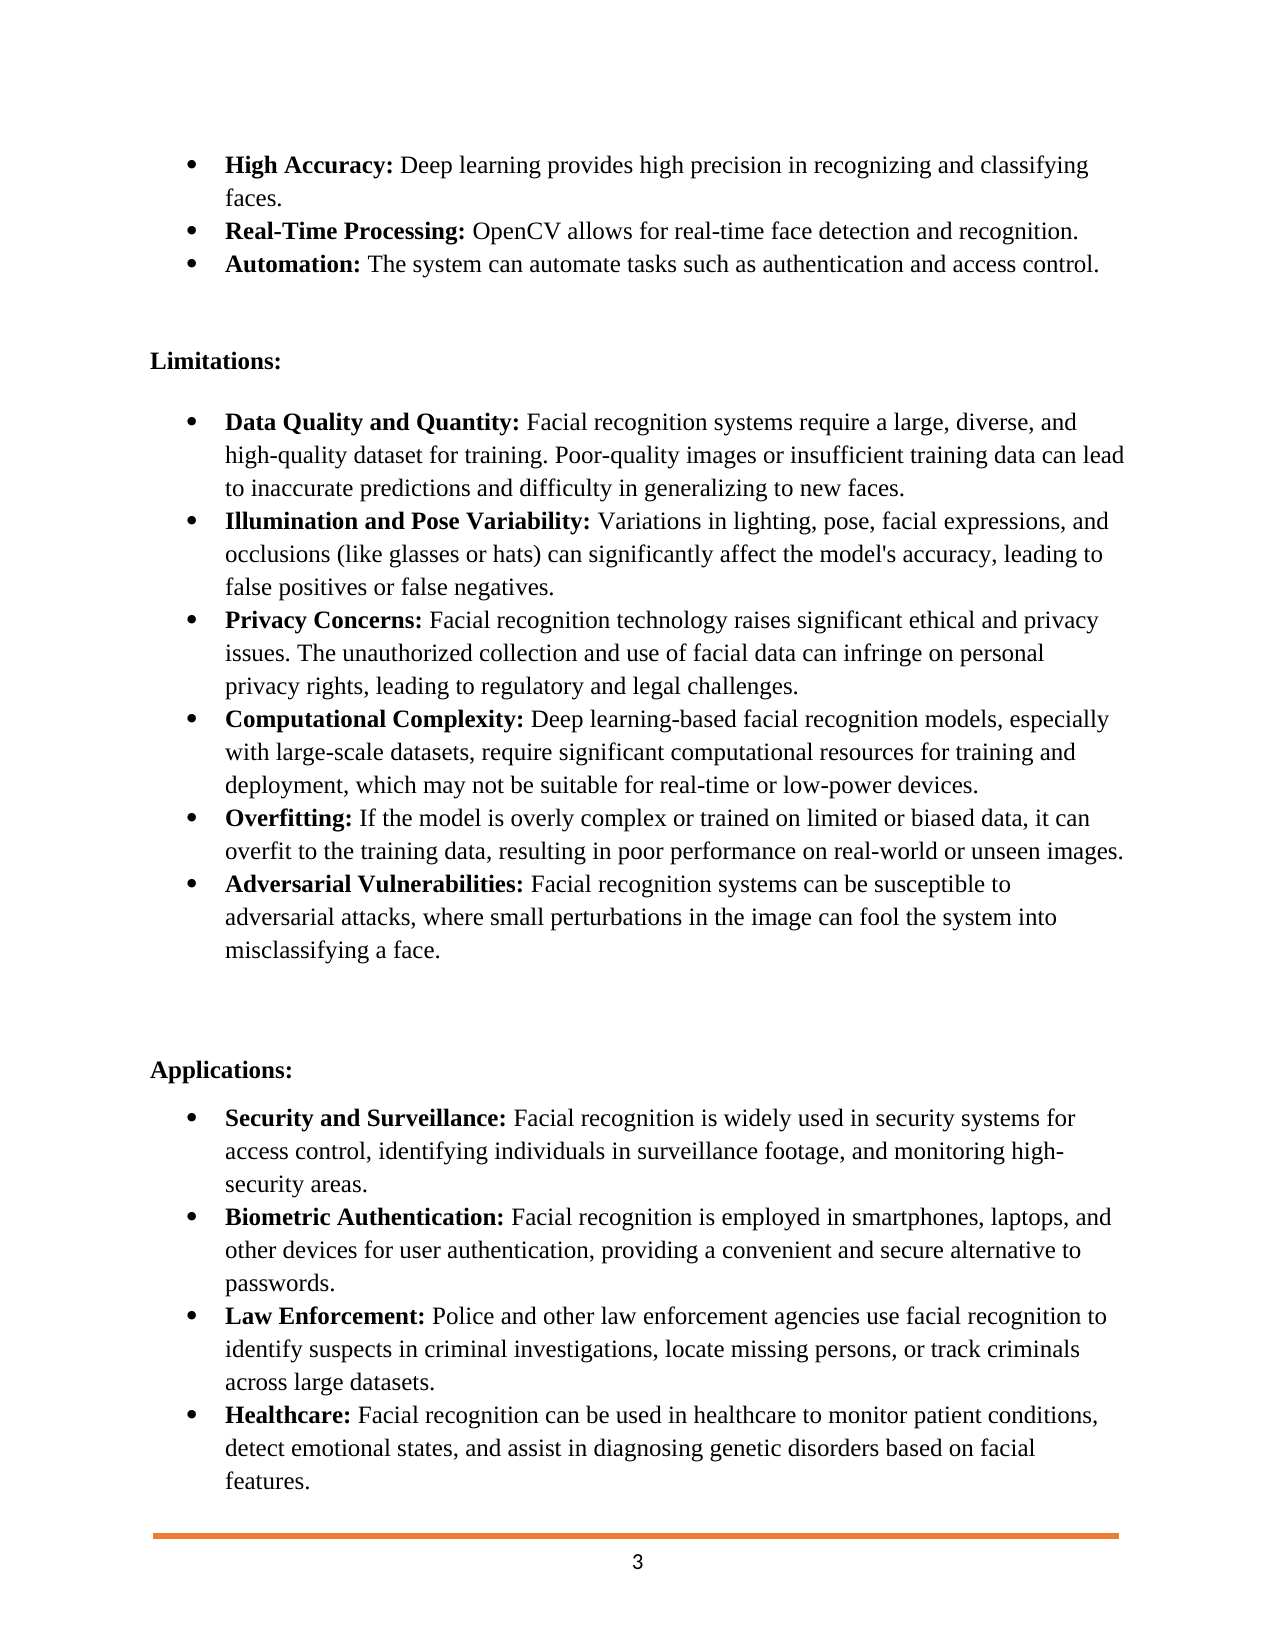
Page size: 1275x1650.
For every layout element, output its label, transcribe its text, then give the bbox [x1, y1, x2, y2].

list Adversarial Vulnerabilities: Facial recognition systems can be susceptible to adversarial attacks, where small perturbations in the image can fool the system into misclassifying a face. [187, 869, 1125, 964]
list Healthcare: Facial recognition can be used in healthcare to monitor patient conditions, detect emotional states, and assist in diagnosing genetic disorders based on facial features. [187, 1400, 1125, 1495]
list Data Quality and Quantity: Facial recognition systems require a large, diverse, and high-quality dataset for training. Poor-quality images or insufficient training data can lead to inaccurate predictions and difficulty in generalizing to new faces. [187, 407, 1125, 501]
list Overfitting: If the model is overly complex or trained on limited or biased data, it can overfit to the training data, resulting in poor performance on real-world or unseen images. [187, 803, 1125, 865]
list Real-Time Processing: OpenCV allows for real-time face detection and recognition. [187, 216, 1125, 245]
list Illumination and Pose Variability: Variations in lighting, pose, facial expressions, and occlusions (like glasses or hats) can significantly affect the model's accuracy, leading to false positives or false negatives. [187, 506, 1125, 601]
list Security and Surveillance: Facial recognition is widely used in security systems for access control, identifying individuals in surveillance footage, and monitoring high-security areas. [187, 1103, 1125, 1198]
text Limitations: [150, 346, 1125, 375]
text Applications: [150, 1055, 1125, 1084]
list Computational Complexity: Deep learning-based facial recognition models, especially with large-scale datasets, require significant computational resources for training and deployment, which may not be suitable for real-time or low-power devices. [187, 704, 1125, 799]
list Automation: The system can automate tasks such as authentication and access control. [187, 249, 1125, 278]
list High Accuracy: Deep learning provides high precision in recognizing and classifying faces. [187, 150, 1125, 212]
list Biometric Authentication: Facial recognition is employed in smartphones, laptops, and other devices for user authentication, providing a convenient and secure alternative to passwords. [187, 1202, 1125, 1297]
list Law Enforcement: Police and other law enforcement agencies use facial recognition to identify suspects in criminal investigations, locate missing persons, or track criminals across large datasets. [187, 1301, 1125, 1396]
list Privacy Concerns: Facial recognition technology raises significant ethical and privacy issues. The unauthorized collection and use of facial data can infringe on personal privacy rights, leading to regulatory and legal challenges. [187, 605, 1125, 699]
